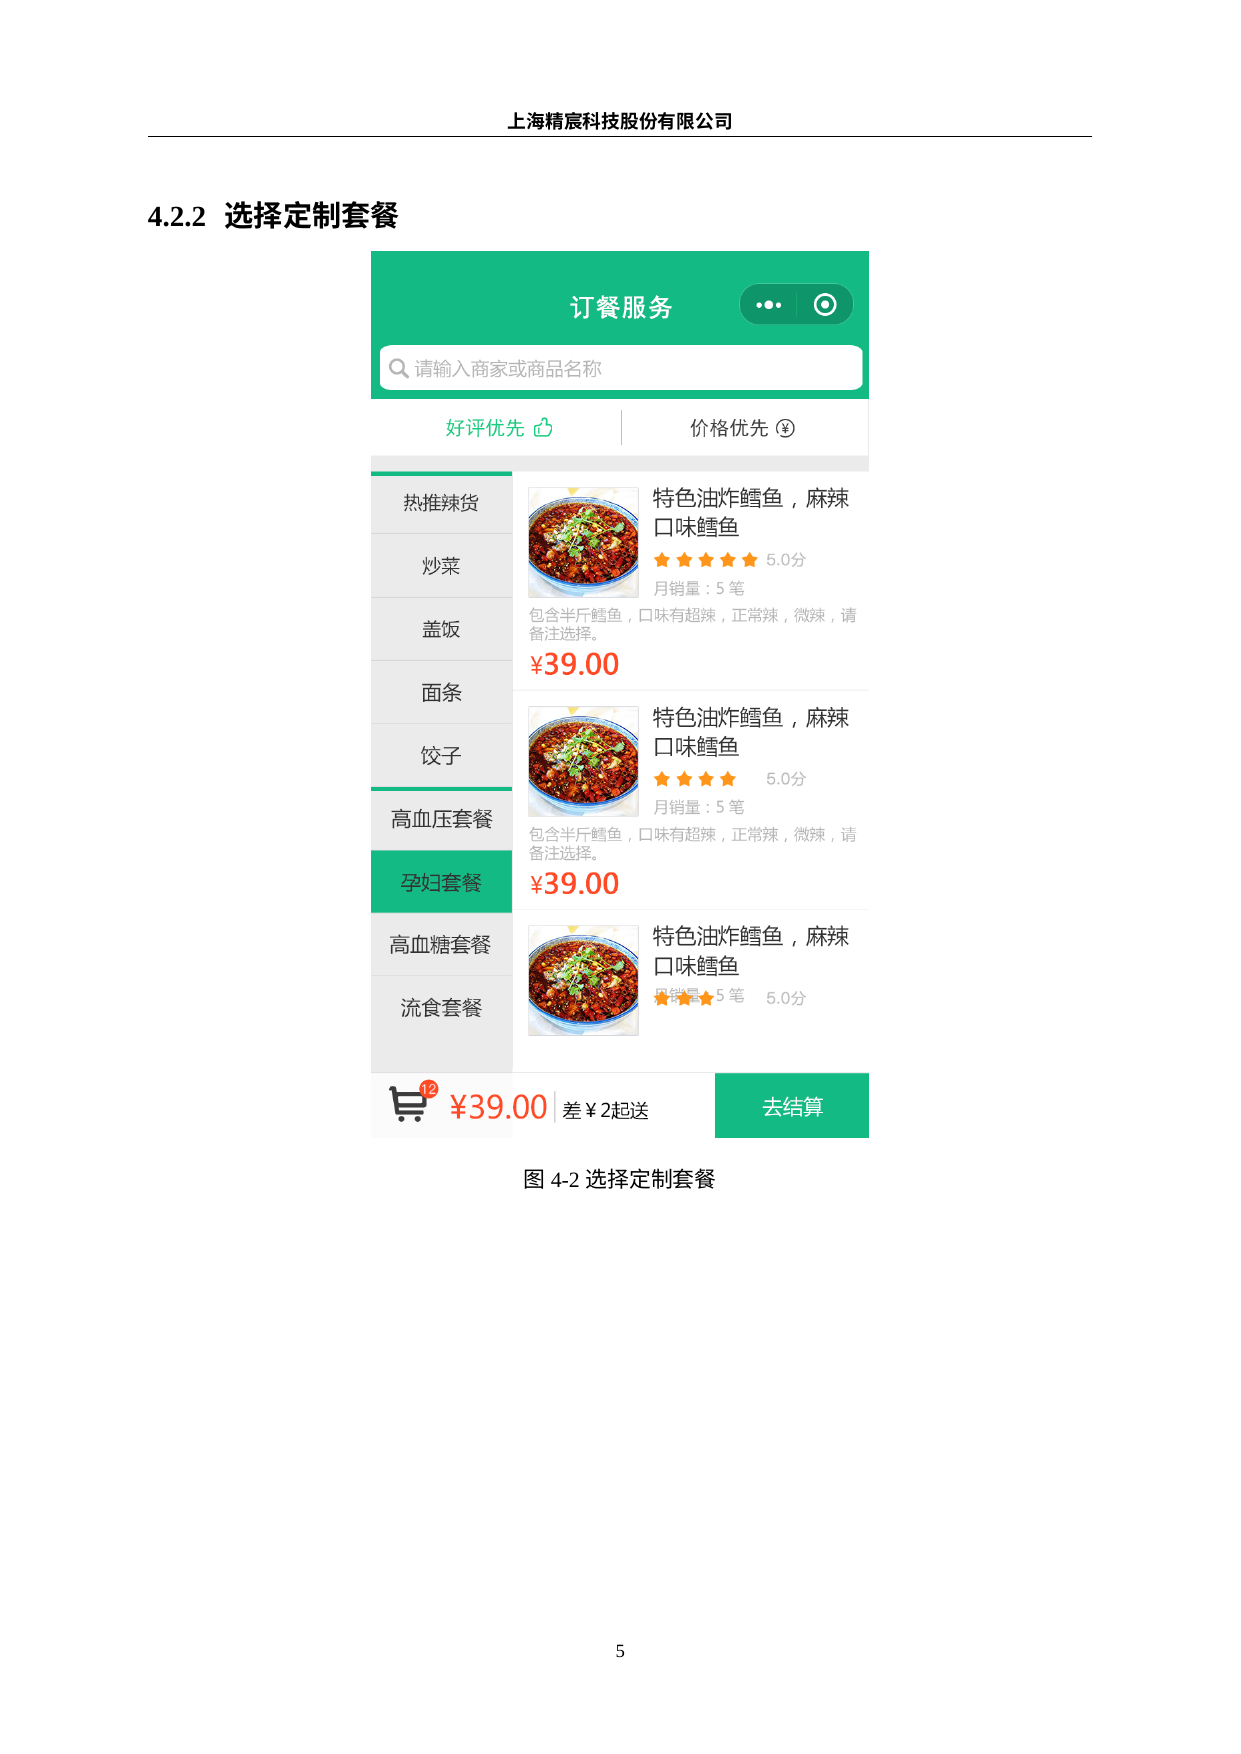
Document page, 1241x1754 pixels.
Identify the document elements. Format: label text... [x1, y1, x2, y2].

text 图 4-2 选择定制套餐 [148, 1162, 1092, 1193]
picture [371, 251, 869, 1138]
subtitle 选择定制套餐 [148, 192, 1092, 235]
